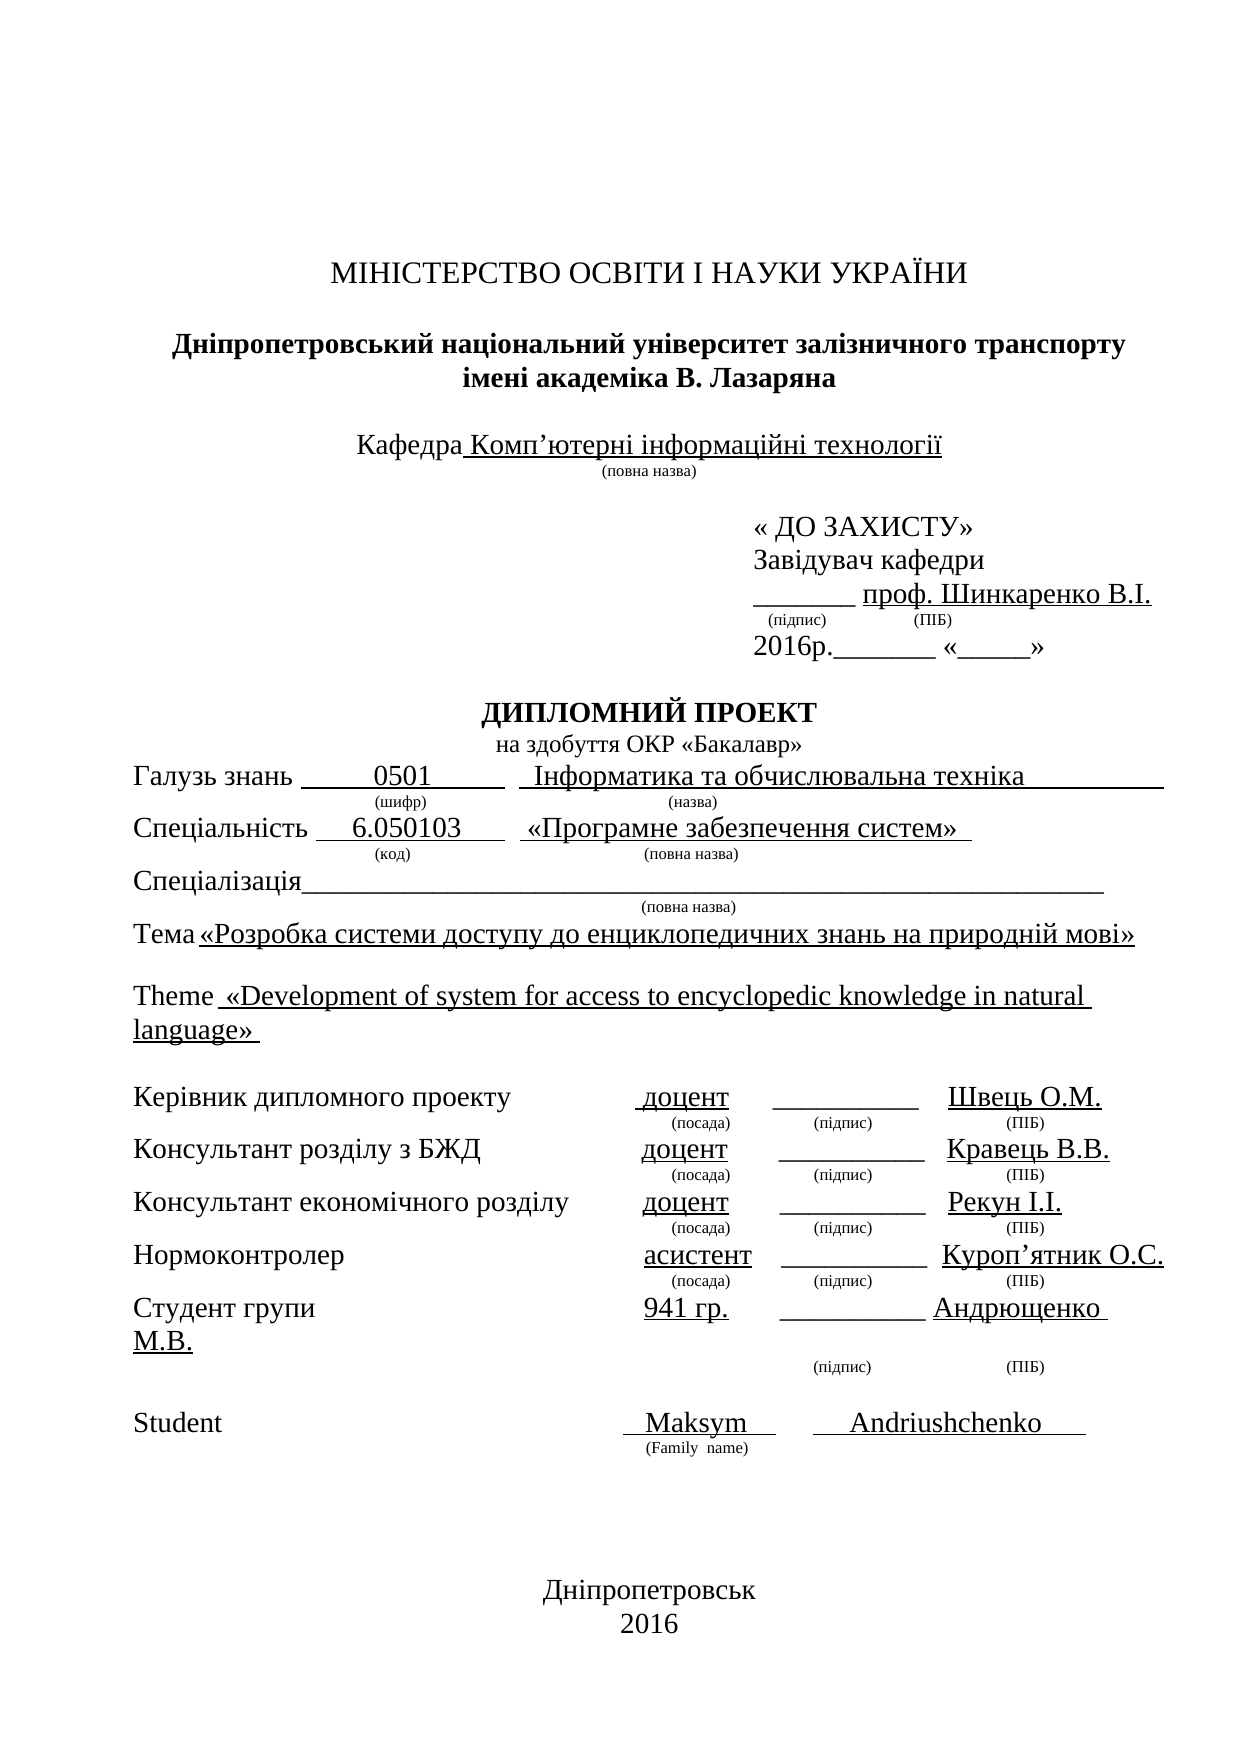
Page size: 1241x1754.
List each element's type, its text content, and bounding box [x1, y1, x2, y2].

text (код) (повна назва) [133, 844, 1165, 863]
text Керівник дипломного проекту доцент __________ Швець О.М. [133, 1079, 1165, 1112]
text ДИПЛОМНИЙ ПРОЕКТ [133, 696, 1165, 729]
text Консультант економічного розділу доцент __________ Рекун І.І. [133, 1184, 1165, 1218]
text Завідувач кафедри [133, 542, 1165, 576]
text (посада) (підпис) (ПІБ) [133, 1271, 1165, 1290]
text Спеціальність 6.050103 «Програмне забезпечення систем» [133, 811, 1165, 844]
text (підпис) (ПІБ) [133, 1357, 1165, 1376]
text (посада) (підпис) (ПІБ) [133, 1112, 1165, 1132]
text (посада) (підпис) (ПІБ) [133, 1165, 1165, 1184]
text (повна назва) [133, 461, 1165, 480]
text Спеціалізація_______________________________________________________ [133, 863, 1165, 897]
text (повна назва) [133, 897, 1165, 916]
text (підпис) (ПІБ) [768, 609, 1165, 628]
text імені академіка В. Лазаряна [133, 360, 1165, 394]
text Theme «Development of system for access to encyclopedic knowledge in natural language» [133, 978, 1165, 1045]
text МІНІСТЕРСТВО ОСВІТИ І НАУКИ УКРАЇНИ [133, 255, 1165, 291]
text 2016р._______ «_____» [753, 628, 1165, 662]
text (Family name) [133, 1438, 1165, 1457]
text Консультант розділу з БЖД доцент __________ Кравець В.В. [133, 1132, 1165, 1165]
text 2016 [133, 1606, 1165, 1639]
text « ДО ЗАХИСТУ» [133, 509, 1165, 542]
text Дніпропетровський національний університет залізничного транспорту [133, 327, 1165, 360]
text Кафедра Комп’ютерні інформаційні технології [133, 427, 1165, 461]
text Студент групи 941 гр. __________ Андрющенко М.В. [133, 1290, 1165, 1357]
text (посада) (підпис) (ПІБ) [133, 1218, 1165, 1237]
text Нормоконтролер асистент __________ Куроп’ятник О.С. [133, 1237, 1165, 1271]
text _______ проф. Шинкаренко В.І. [133, 576, 1165, 609]
text (шифр) (назва) [133, 791, 1165, 811]
text на здобуття ОКР «Бакалавр» [133, 729, 1165, 758]
text Галузь знань 0501 Інформатика та обчислювальна техніка [133, 758, 1165, 791]
text Тема «Розробка системи доступу до енциклопедичних знань на природній мові» [133, 916, 1165, 978]
text Дніпропетровськ [133, 1572, 1165, 1606]
text Student Maksym Andriushchenko [133, 1405, 1165, 1438]
